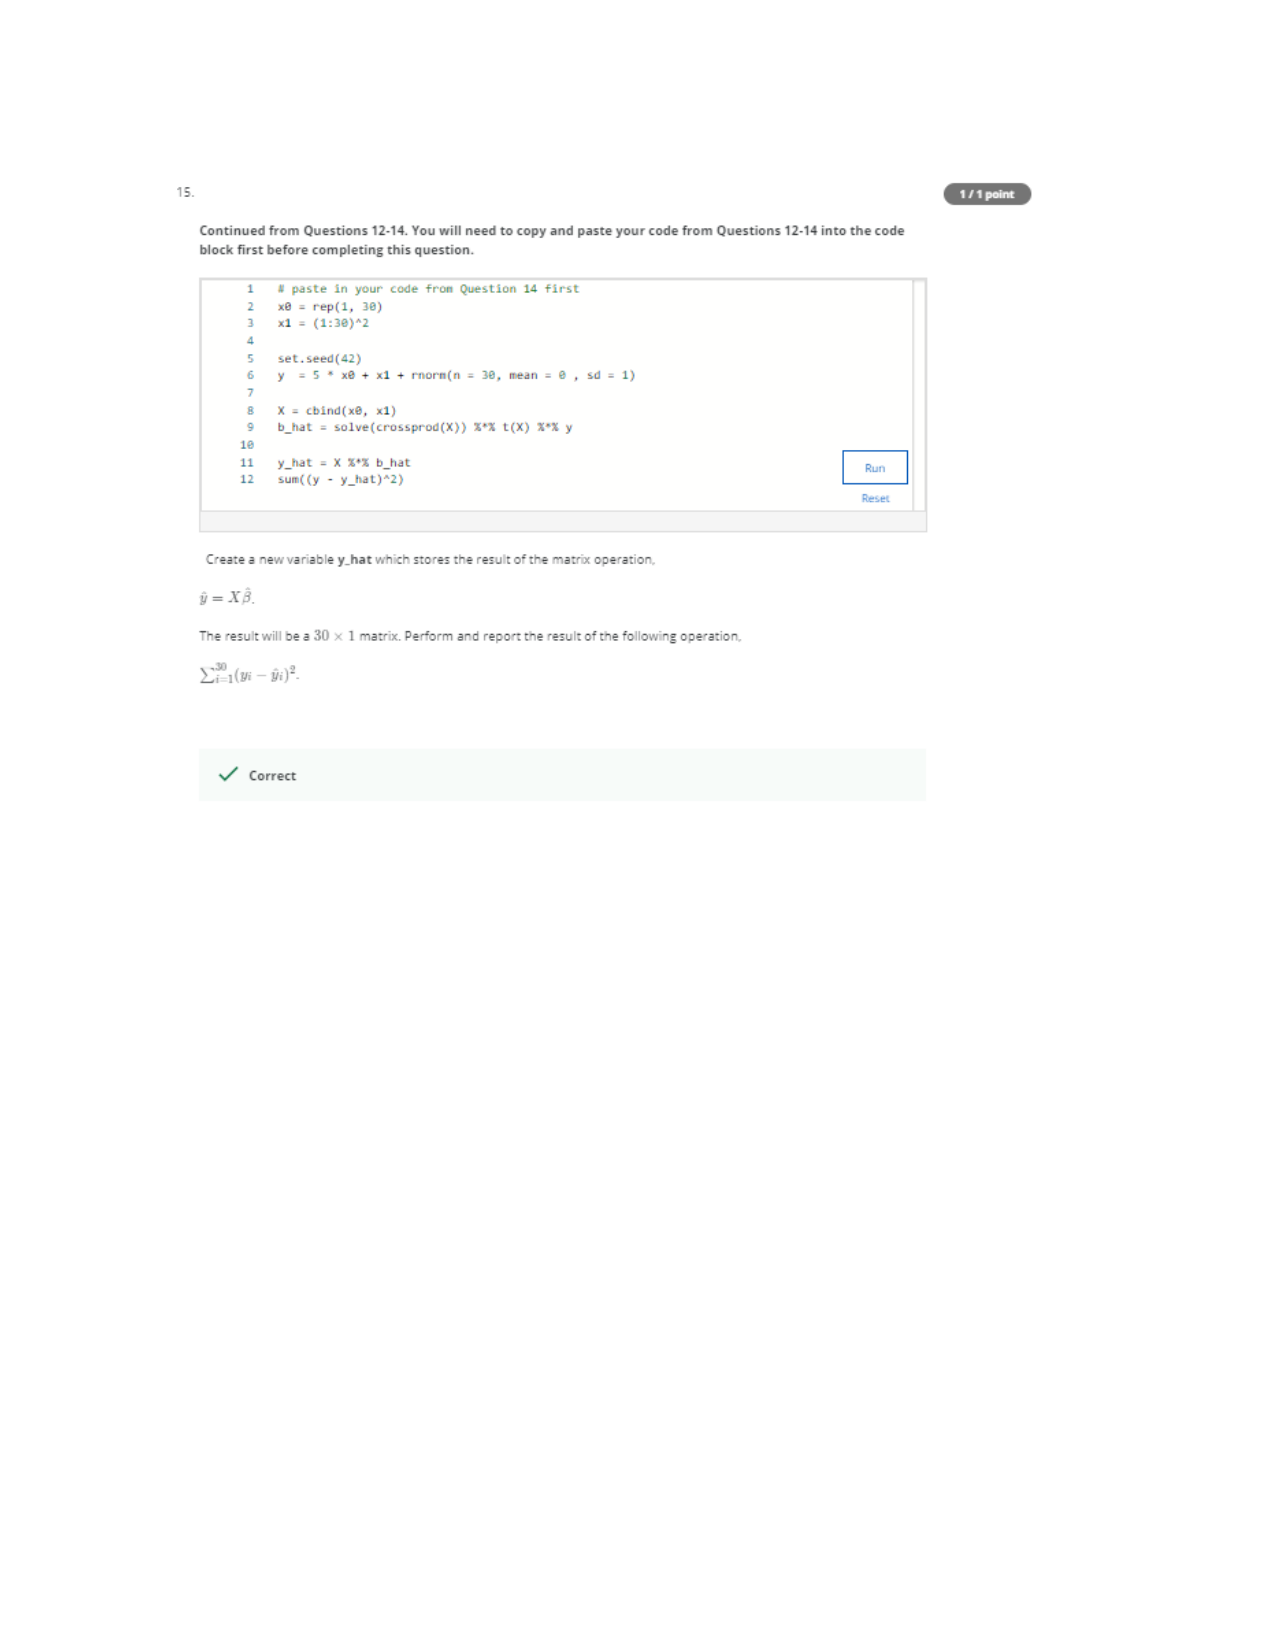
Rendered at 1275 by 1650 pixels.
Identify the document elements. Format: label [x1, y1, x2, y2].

picture [150, 150, 1125, 812]
